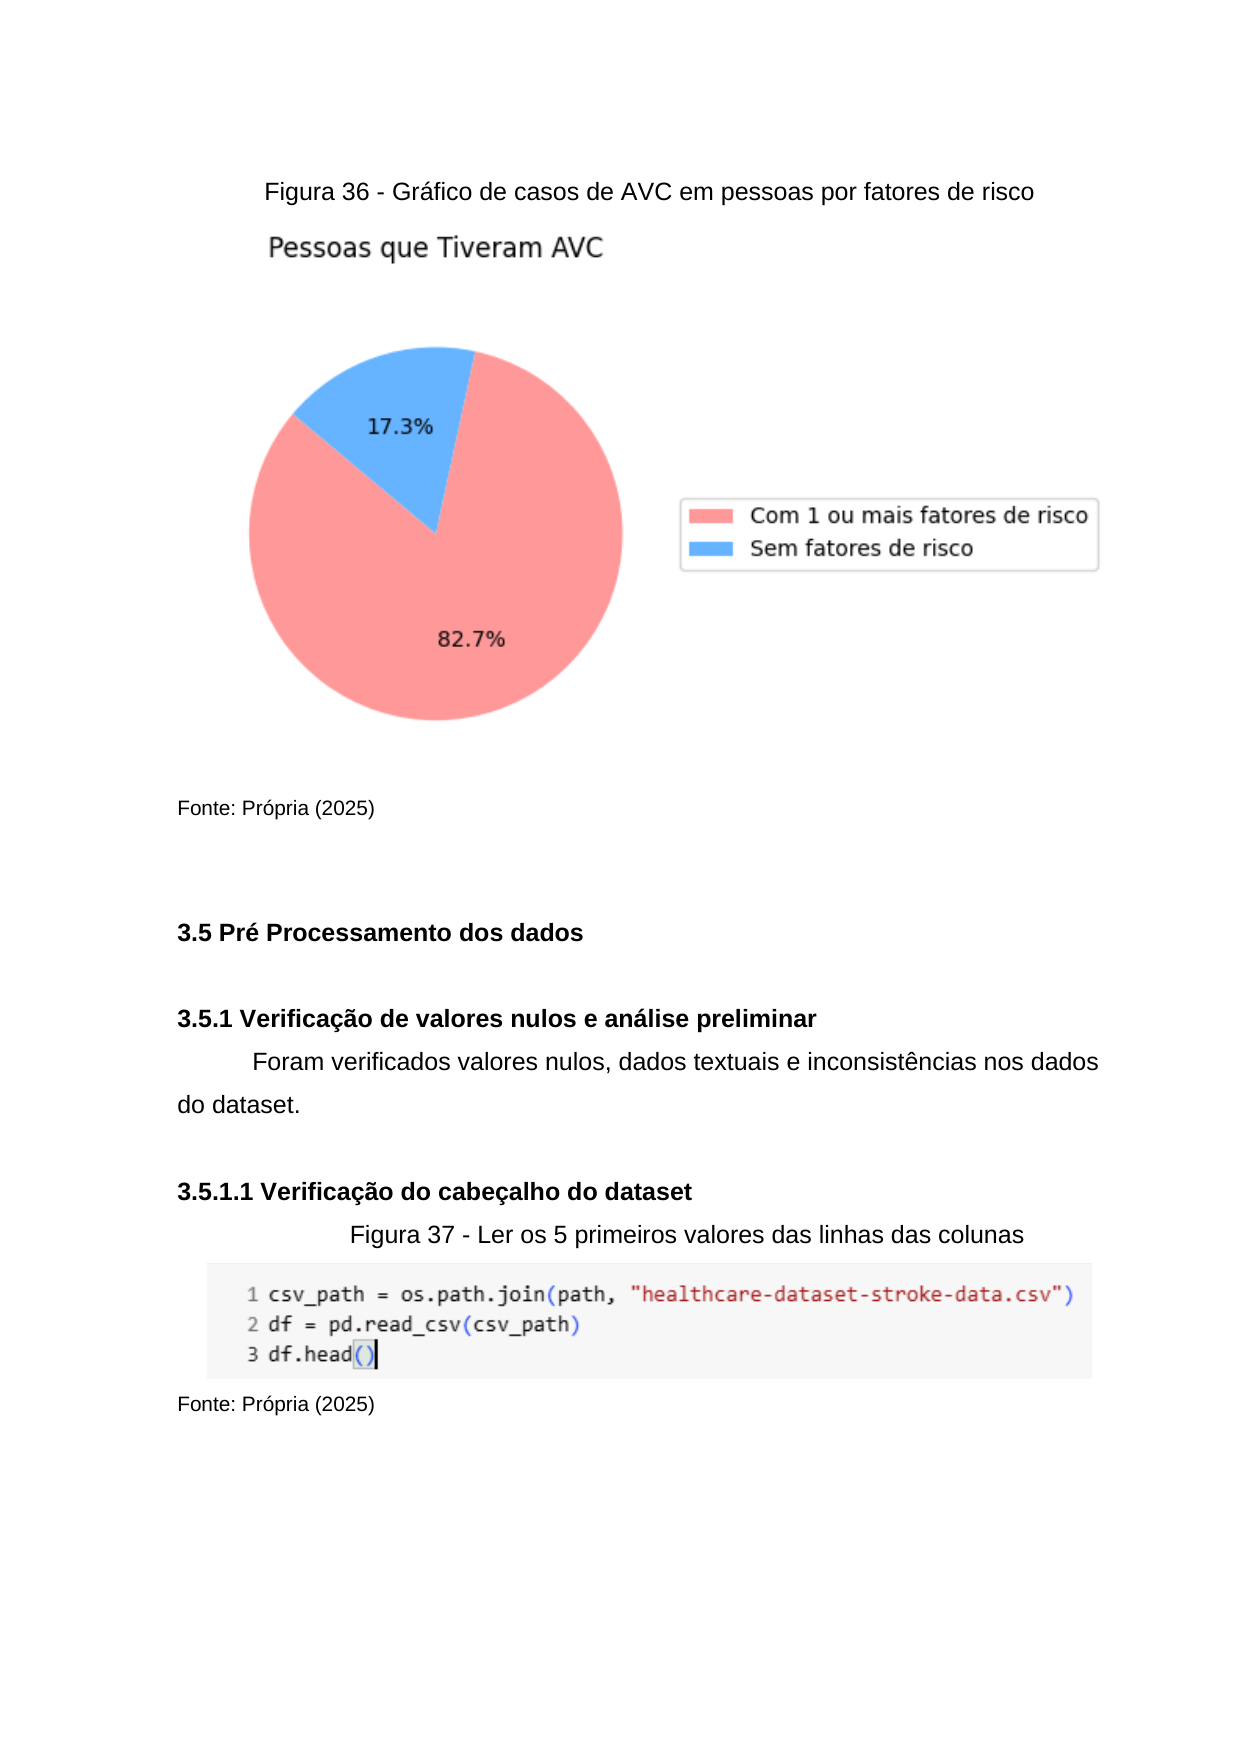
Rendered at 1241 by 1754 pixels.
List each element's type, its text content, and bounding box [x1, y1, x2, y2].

subtitle 3.5 Pré Processamento dos dados [177, 918, 1122, 947]
text Fonte: Própria (2025) [177, 1392, 1122, 1416]
subtitle Figura 36 - Gráfico de casos de AVC em pessoas por fatores de risco [177, 177, 1122, 206]
picture [187, 220, 1112, 783]
text Fonte: Própria (2025) [177, 796, 1122, 820]
picture [206, 1263, 1093, 1379]
subtitle 3.5.1.1 Verificação do cabeçalho do dataset [177, 1177, 1122, 1206]
subtitle 3.5.1 Verificação de valores nulos e análise preliminar [177, 1004, 1122, 1033]
text Foram verificados valores nulos, dados textuais e inconsistências nos dados do dataset. [177, 1047, 1122, 1119]
subtitle Figura 37 - Ler os 5 primeiros valores das linhas das colunas [177, 1220, 1122, 1249]
